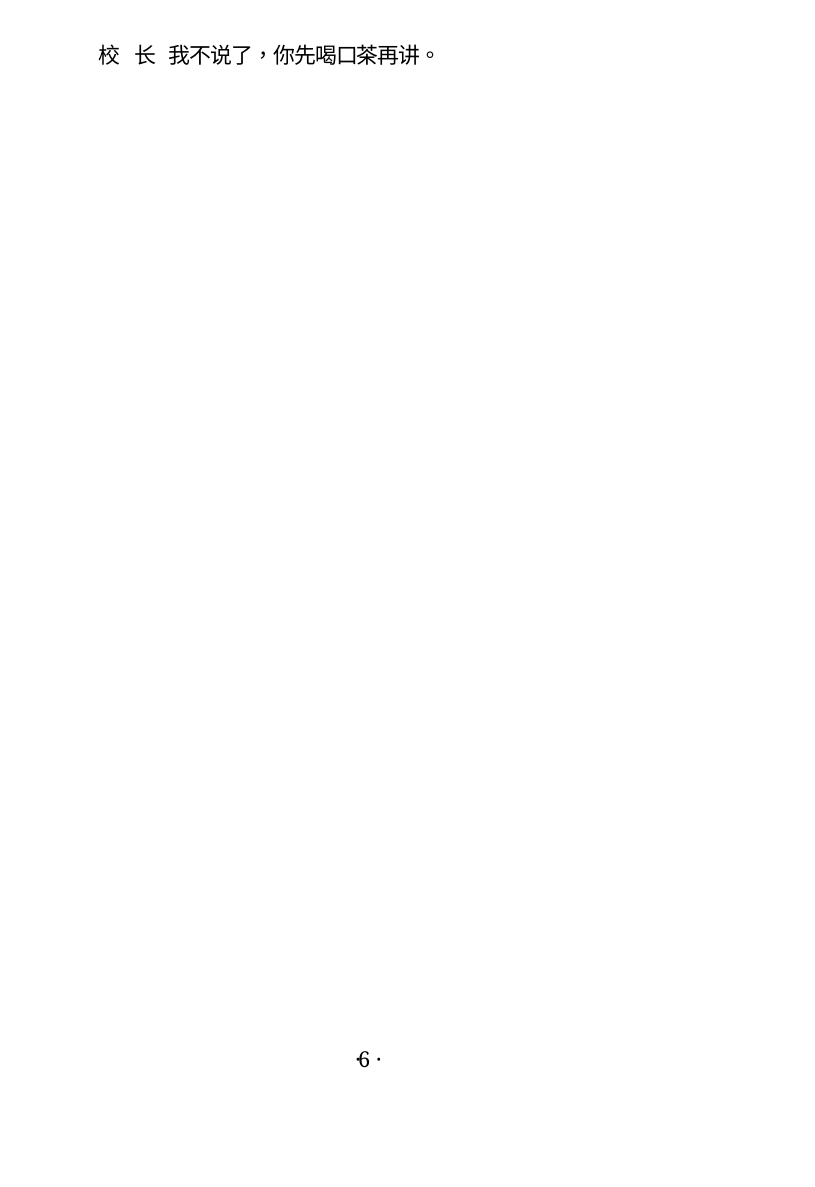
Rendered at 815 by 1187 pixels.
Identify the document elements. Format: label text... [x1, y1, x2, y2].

text 校 长 我不说了，你先喝口茶再讲。 [98, 42, 692, 69]
